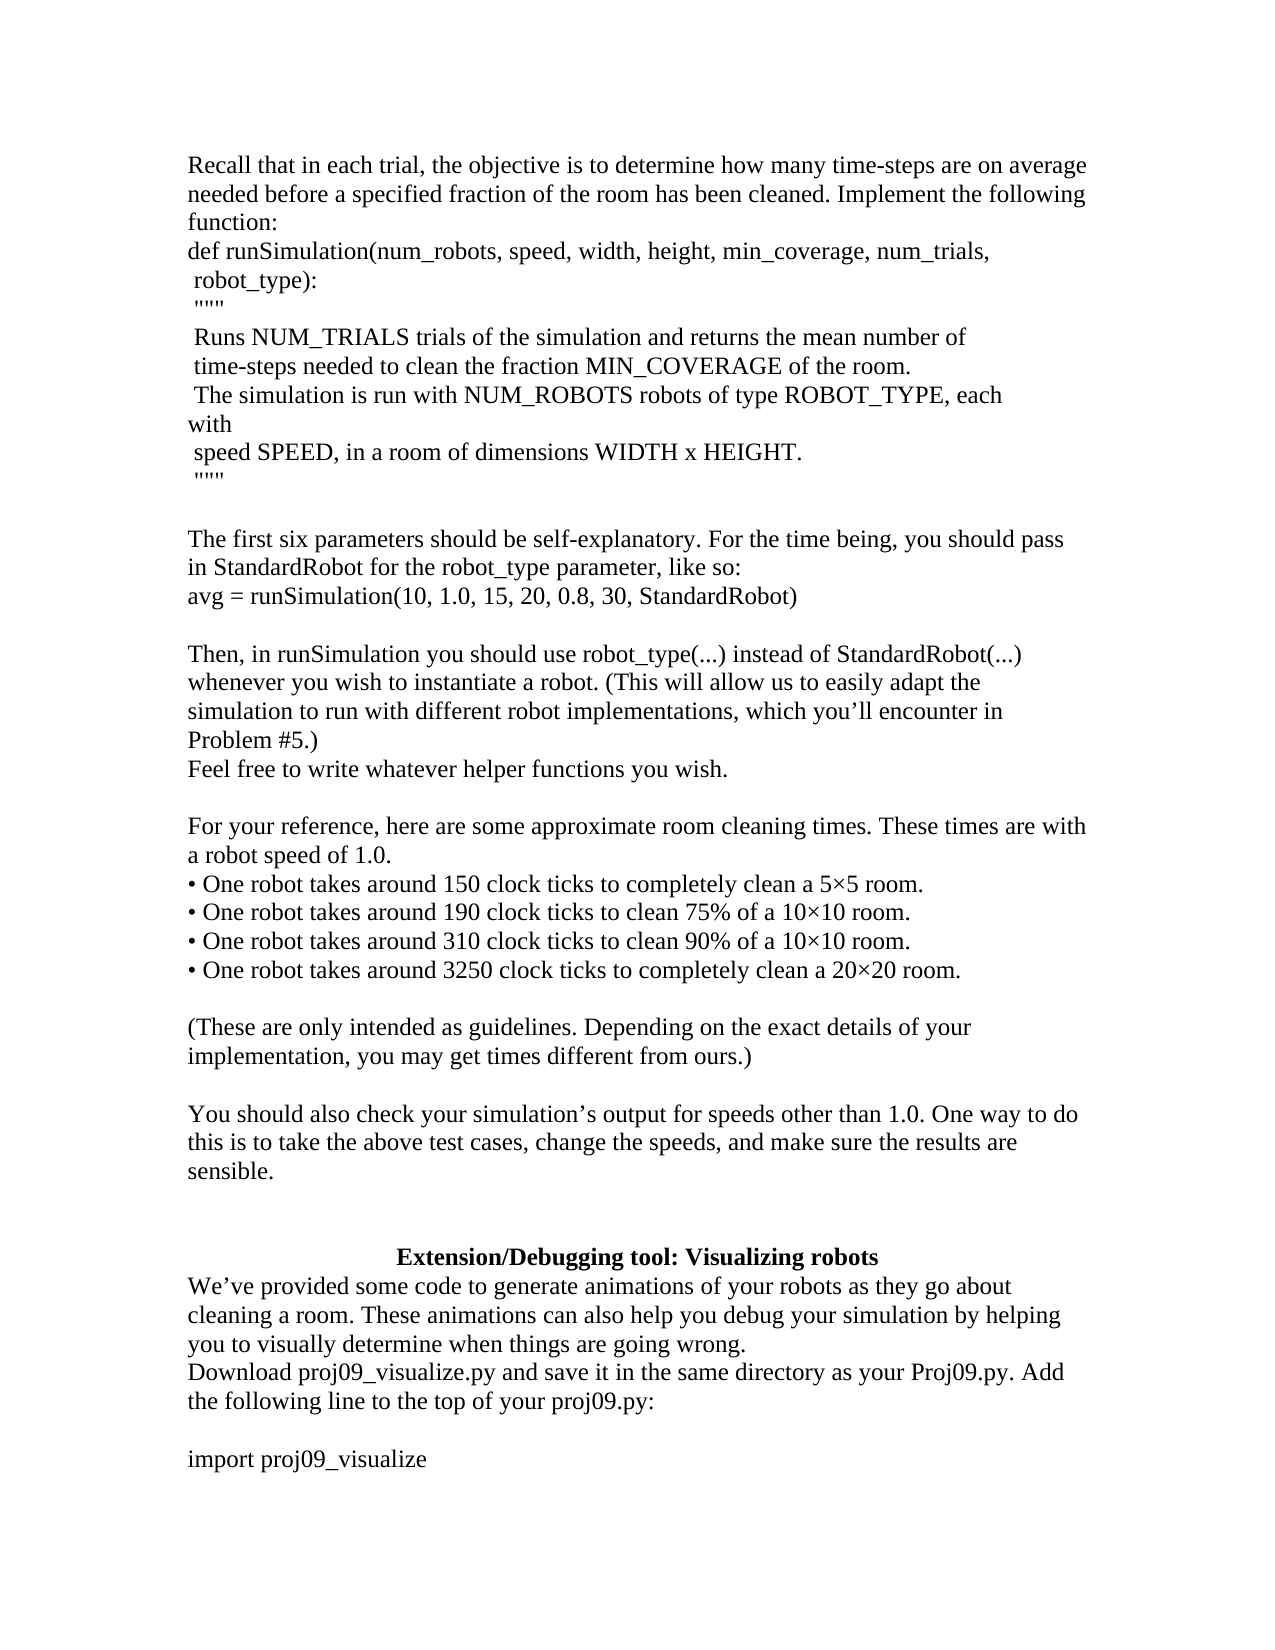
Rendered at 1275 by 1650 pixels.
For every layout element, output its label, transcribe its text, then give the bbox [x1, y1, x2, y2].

text The first six parameters should be self-explanatory. For the time being, you should pass in StandardRobot for the robot_type parameter, like so: [187, 524, 1087, 581]
text import proj09_visualize [187, 1444, 1087, 1472]
text Then, in runSimulation you should use robot_type(...) instead of StandardRobot(...) whenever you wish to instantiate a robot. (This will allow us to easily adapt the simulation to run with different robot implementations, which you’ll encounter in Problem #5.) [187, 639, 1087, 754]
text • One robot takes around 310 clock ticks to clean 90% of a 10×10 room. [187, 926, 1087, 955]
text avg = runSimulation(10, 1.0, 15, 20, 0.8, 30, StandardRobot) [187, 581, 1087, 610]
text • One robot takes around 190 clock ticks to clean 75% of a 10×10 room. [187, 897, 1087, 926]
text Feel free to write whatever helper functions you wish. [187, 754, 1087, 782]
text Extension/Debugging tool: Visualizing robots [187, 1242, 1087, 1271]
text Download proj09_visualize.py and save it in the same directory as your Proj09.py. Add the following line to the top of your proj09.py: [187, 1357, 1087, 1415]
text (These are only intended as guidelines. Depending on the exact details of your implementation, you may get times different from ours.) [187, 1012, 1087, 1070]
text • One robot takes around 3250 clock ticks to completely clean a 20×20 room. [187, 955, 1087, 984]
text time-steps needed to clean the fraction MIN_COVERAGE of the room. [187, 351, 1087, 380]
text Runs NUM_TRIALS trials of the simulation and returns the mean number of [187, 322, 1087, 351]
text You should also check your simulation’s output for speeds other than 1.0. One way to do this is to take the above test cases, change the speeds, and make sure the results are sensible. [187, 1099, 1087, 1185]
text with [187, 409, 1087, 437]
text def runSimulation(num_robots, speed, width, height, min_coverage, num_trials, [187, 236, 1087, 265]
text We’ve provided some code to generate animations of your robots as they go about cleaning a room. These animations can also help you debug your simulation by helping you to visually determine when things are going wrong. [187, 1271, 1087, 1357]
text """ [187, 294, 1087, 322]
text speed SPEED, in a room of dimensions WIDTH x HEIGHT. [187, 437, 1087, 466]
text The simulation is run with NUM_ROBOTS robots of type ROBOT_TYPE, each [187, 380, 1087, 409]
text Recall that in each trial, the objective is to determine how many time-steps are on average needed before a specified fraction of the room has been cleaned. Implement the following function: [187, 150, 1087, 236]
text """ [187, 466, 1087, 495]
text robot_type): [187, 265, 1087, 294]
text • One robot takes around 150 clock ticks to completely clean a 5×5 room. [187, 869, 1087, 897]
text For your reference, here are some approximate room cleaning times. These times are with a robot speed of 1.0. [187, 811, 1087, 869]
